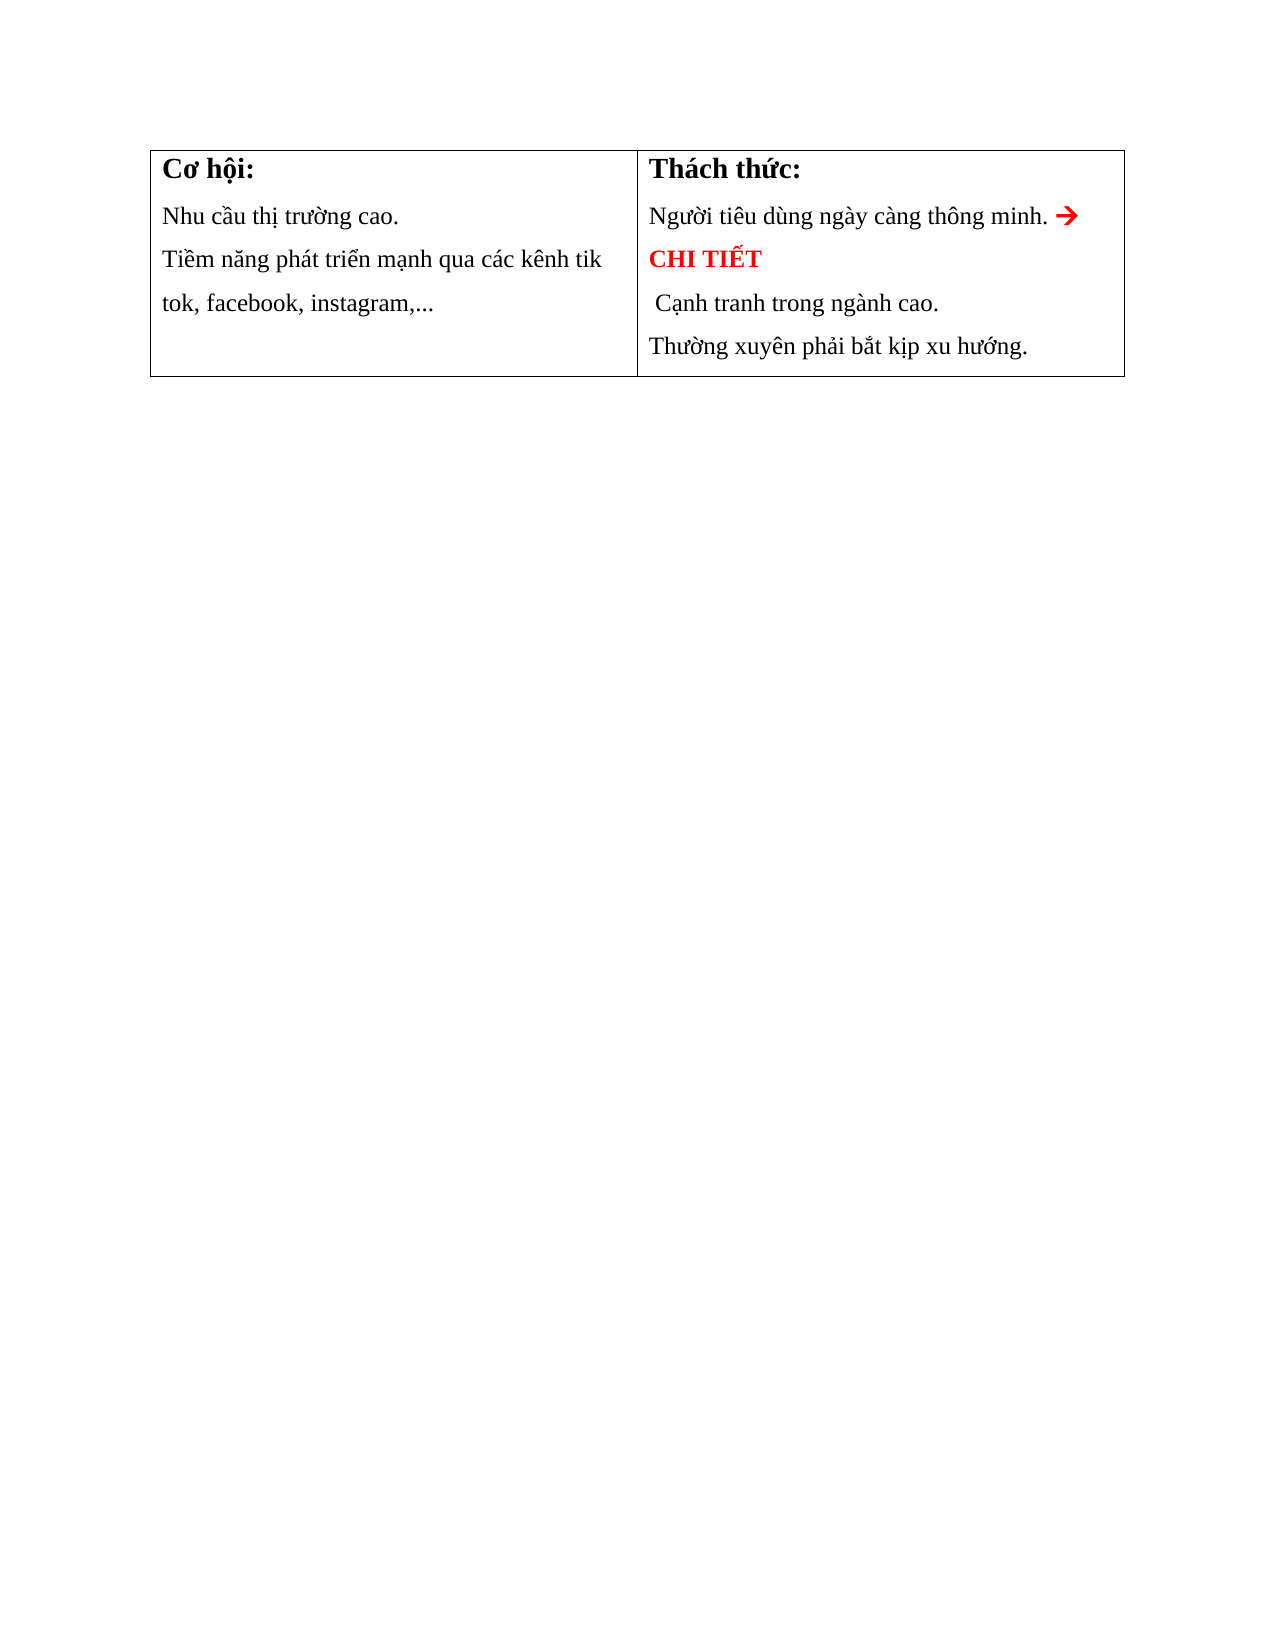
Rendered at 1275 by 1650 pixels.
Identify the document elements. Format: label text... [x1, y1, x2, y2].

table_cell Cơ hội: Nhu cầu thị trường cao. Tiềm năng phát triển mạnh qua các kênh tik tok, facebook, instagram,... [151, 151, 637, 376]
table_cell Thách thức: Người tiêu dùng ngày càng thông minh. CHI TIẾT Cạnh tranh trong ngành cao. Thường xuyên phải bắt kịp xu hướng. [638, 151, 1124, 376]
